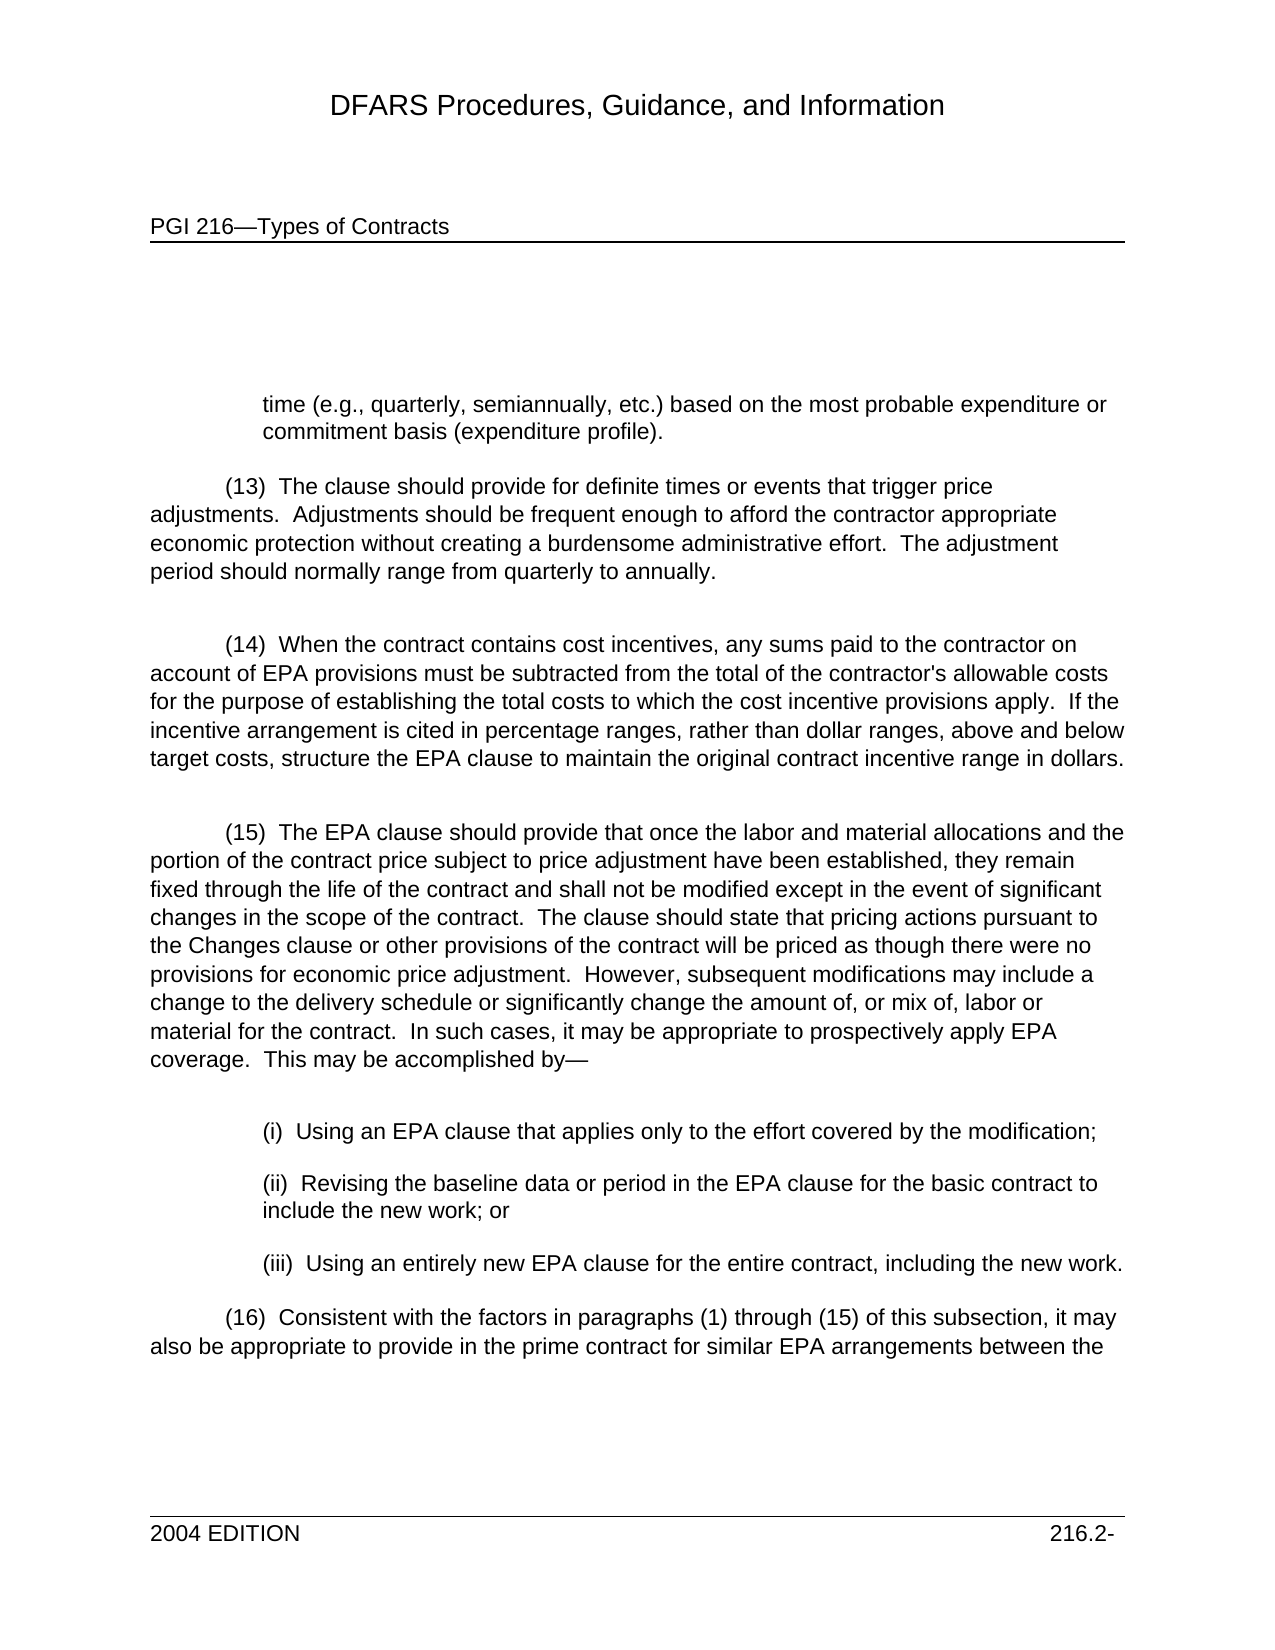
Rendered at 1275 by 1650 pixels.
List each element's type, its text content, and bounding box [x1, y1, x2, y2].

text (15) The EPA clause should provide that once the labor and material allocations and the portion of the contract price subject to price adjustment have been established, they remain fixed through the life of the contract and shall not be modified except in the event of significant changes in the scope of the contract. The clause should state that pricing actions pursuant to the Changes clause or other provisions of the contract will be priced as though there were no provisions for economic price adjustment. However, subsequent modifications may include a change to the delivery schedule or significantly change the amount of, or mix of, labor or material for the contract. In such cases, it may be appropriate to prospectively apply EPA coverage. This may be accomplished by— [150, 790, 1125, 1073]
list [225, 391, 1125, 444]
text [150, 1276, 1125, 1359]
text (13) The clause should provide for definite times or events that trigger price adjustments. Adjustments should be frequent enough to afford the contractor appropriate economic protection without creating a burdensome administrative effort. The adjustment period should normally range from quarterly to annually. [150, 444, 1125, 584]
list (ii) Revising the baseline data or period in the EPA clause for the basic contract to include the new work; or [225, 1144, 1125, 1223]
list (i) Using an EPA clause that applies only to the effort covered by the modification; [225, 1091, 1125, 1144]
list (iii) Using an entirely new EPA clause for the entire contract, including the new work. [225, 1223, 1125, 1276]
text (14) When the contract contains cost incentives, any sums paid to the contractor on account of EPA provisions must be subtracted from the total of the contractor's allowable costs for the purpose of establishing the total costs to which the cost incentive provisions apply. If the incentive arrangement is cited in percentage ranges, rather than dollar ranges, above and below target costs, structure the EPA clause to maintain the original contract incentive range in dollars. [150, 603, 1125, 772]
